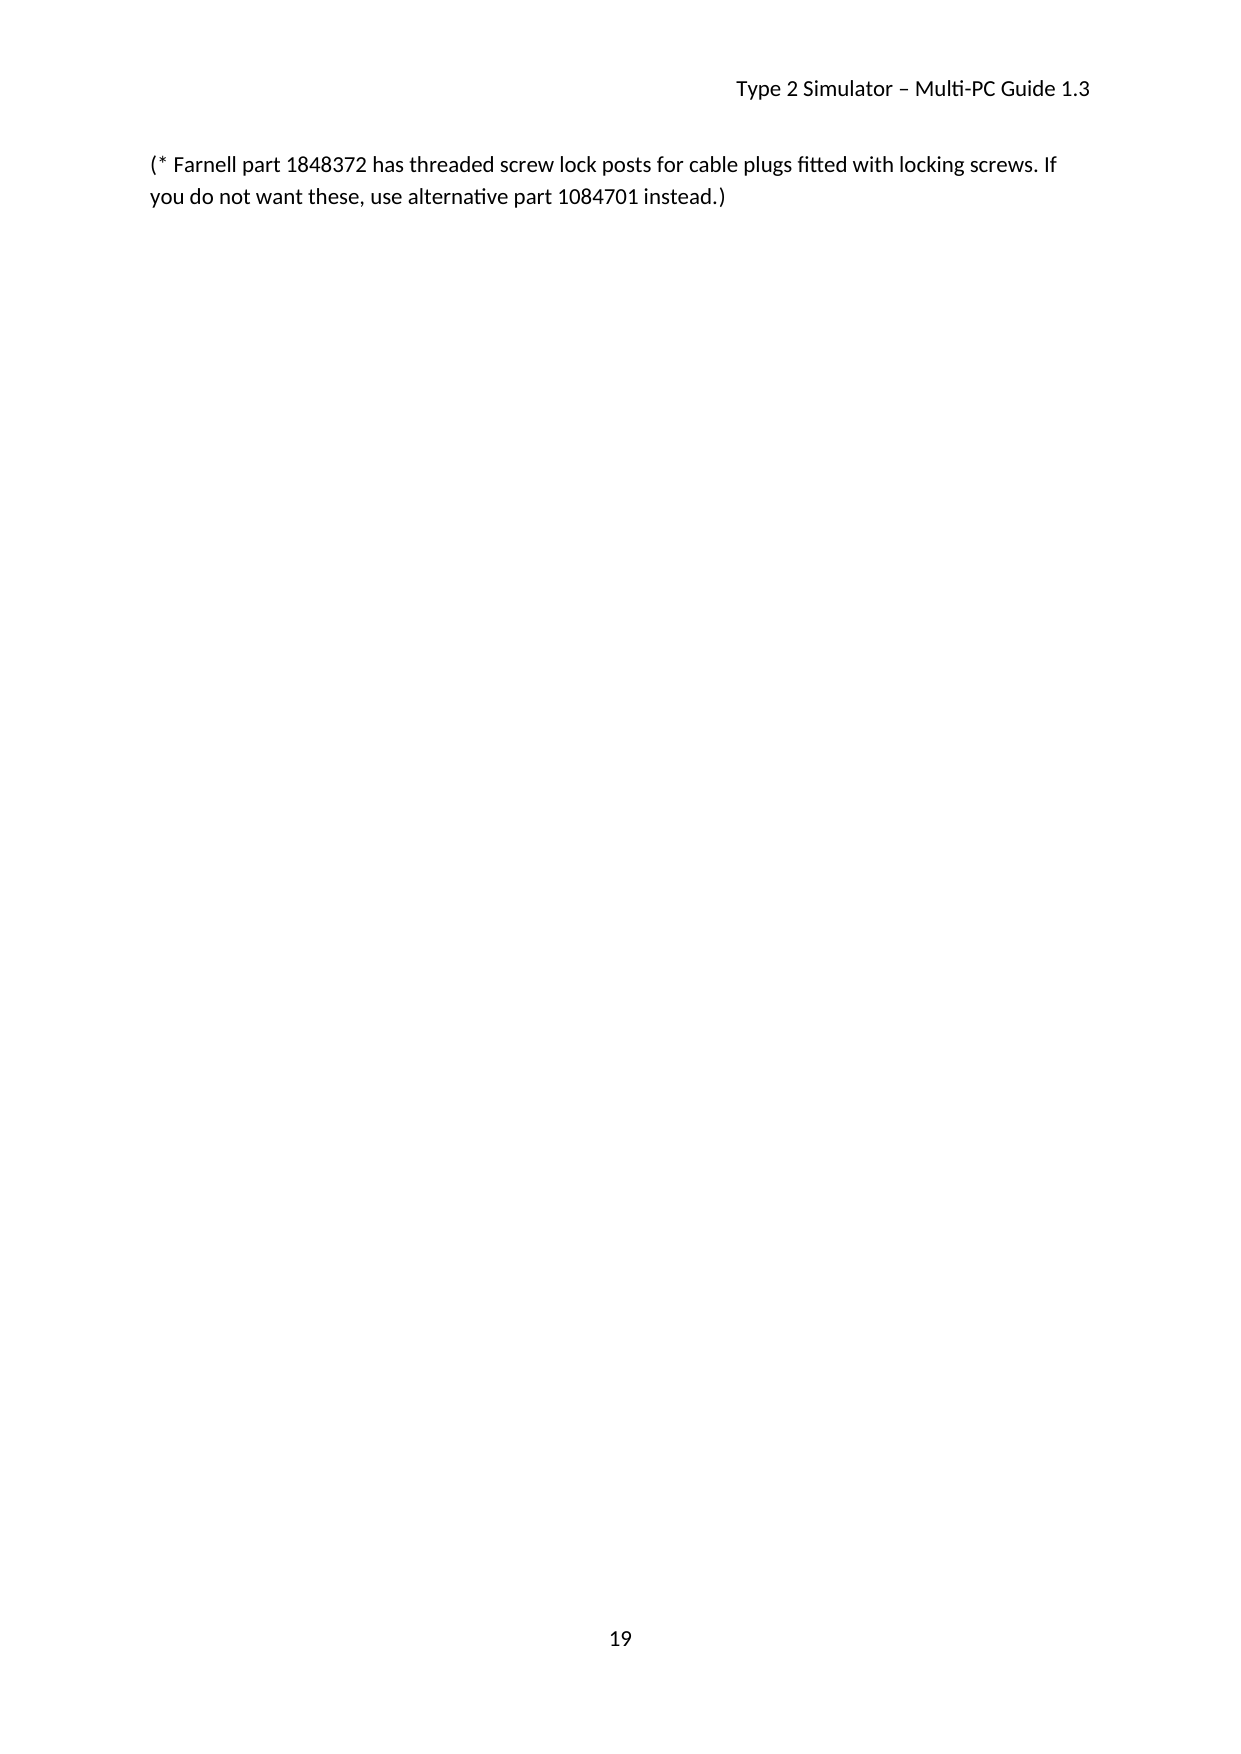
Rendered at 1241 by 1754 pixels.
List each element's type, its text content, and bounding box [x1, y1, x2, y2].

text (* Farnell part 1848372 has threaded screw lock posts for cable plugs fitted with locking screws. If you do not want these, use alternative part 1084701 instead.) [150, 150, 1090, 210]
